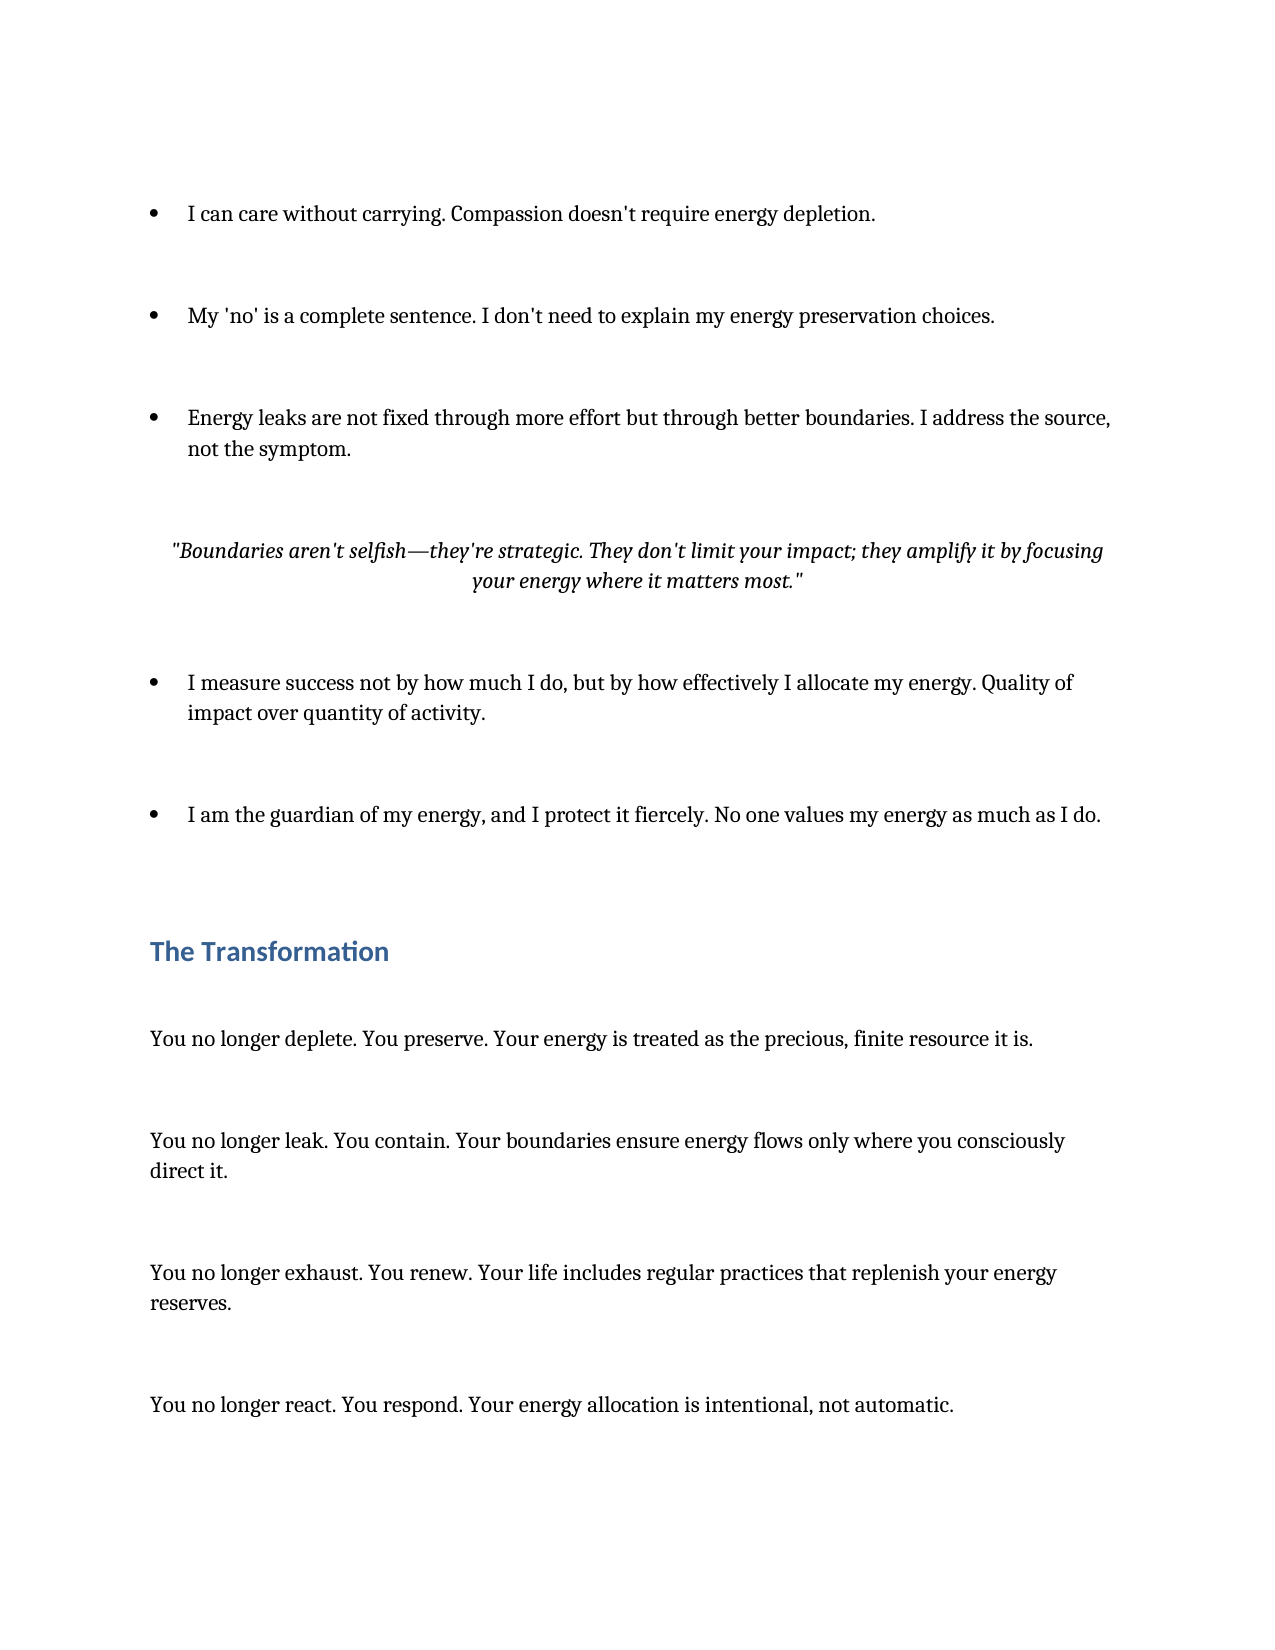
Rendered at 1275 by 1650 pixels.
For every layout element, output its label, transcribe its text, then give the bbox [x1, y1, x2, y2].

text "Boundaries aren't selfish—they're strategic. They don't limit your impact; they amplify it by focusing your energy where it matters most." [150, 537, 1125, 594]
list I am the guardian of my energy, and I protect it fiercely. No one values my energy as much as I do. [150, 802, 1125, 828]
text You no longer react. You respond. Your energy allocation is intentional, not automatic. [150, 1392, 1125, 1418]
text You no longer deplete. You preserve. Your energy is treated as the precious, finite resource it is. [150, 1025, 1125, 1052]
text You no longer exhaust. You renew. Your life includes regular practices that replenish your energy reserves. [150, 1260, 1125, 1316]
list I measure success not by how much I do, but by how effectively I allocate my energy. Quality of impact over quantity of activity. [150, 670, 1125, 726]
list I can care without carrying. Compassion doesn't require energy depletion. [150, 201, 1125, 227]
text You no longer leak. You contain. Your boundaries ensure energy flows only where you consciously direct it. [150, 1127, 1125, 1184]
list My 'no' is a complete sentence. I don't need to explain my energy preservation choices. [150, 303, 1125, 329]
list Energy leaks are not fixed through more effort but through better boundaries. I address the source, not the symptom. [150, 405, 1125, 462]
subtitle The Transformation [150, 933, 1125, 969]
